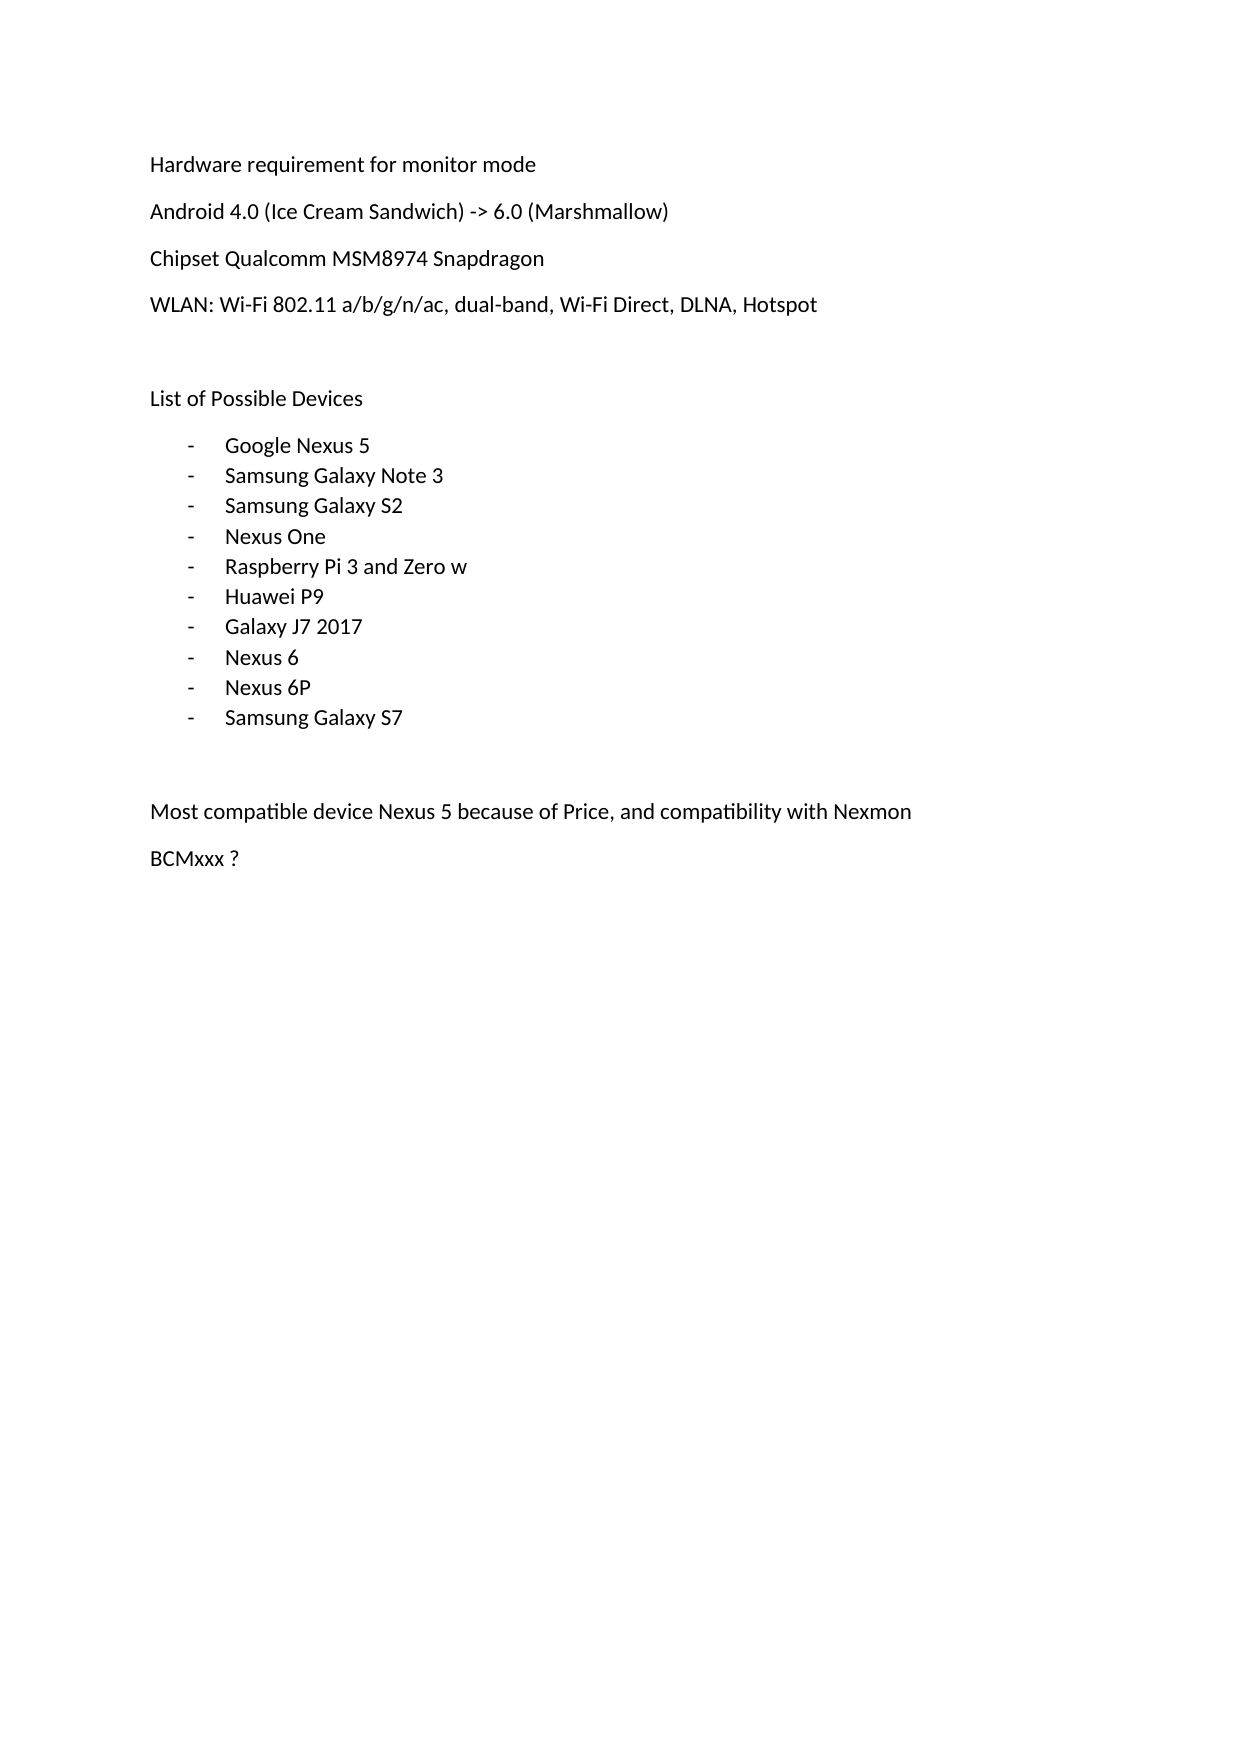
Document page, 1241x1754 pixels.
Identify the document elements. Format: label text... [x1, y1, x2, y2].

text Hardware requirement for monitor mode [150, 150, 1090, 178]
list Google Nexus 5 [187, 431, 1090, 459]
list Samsung Galaxy S2 [187, 492, 1090, 520]
text Android 4.0 (Ice Cream Sandwich) -> 6.0 (Marshmallow) [150, 197, 1090, 225]
text WLAN: Wi-Fi 802.11 a/b/g/n/ac, dual-band, Wi-Fi Direct, DLNA, Hotspot [150, 291, 1090, 319]
list Galaxy J7 2017 [187, 612, 1090, 641]
text List of Possible Devices [150, 384, 1090, 412]
list Raspberry Pi 3 and Zero w [187, 552, 1090, 580]
text Most compatible device Nexus 5 because of Price, and compatibility with Nexmon [150, 797, 1090, 825]
list Nexus 6 [187, 643, 1090, 671]
text BCMxxx ? [150, 844, 1090, 872]
list Nexus One [187, 522, 1090, 550]
list Nexus 6P [187, 673, 1090, 701]
list Samsung Galaxy S7 [187, 703, 1090, 731]
text Chipset Qualcomm MSM8974 Snapdragon [150, 244, 1090, 272]
list Samsung Galaxy Note 3 [187, 461, 1090, 489]
list Huawei P9 [187, 582, 1090, 610]
